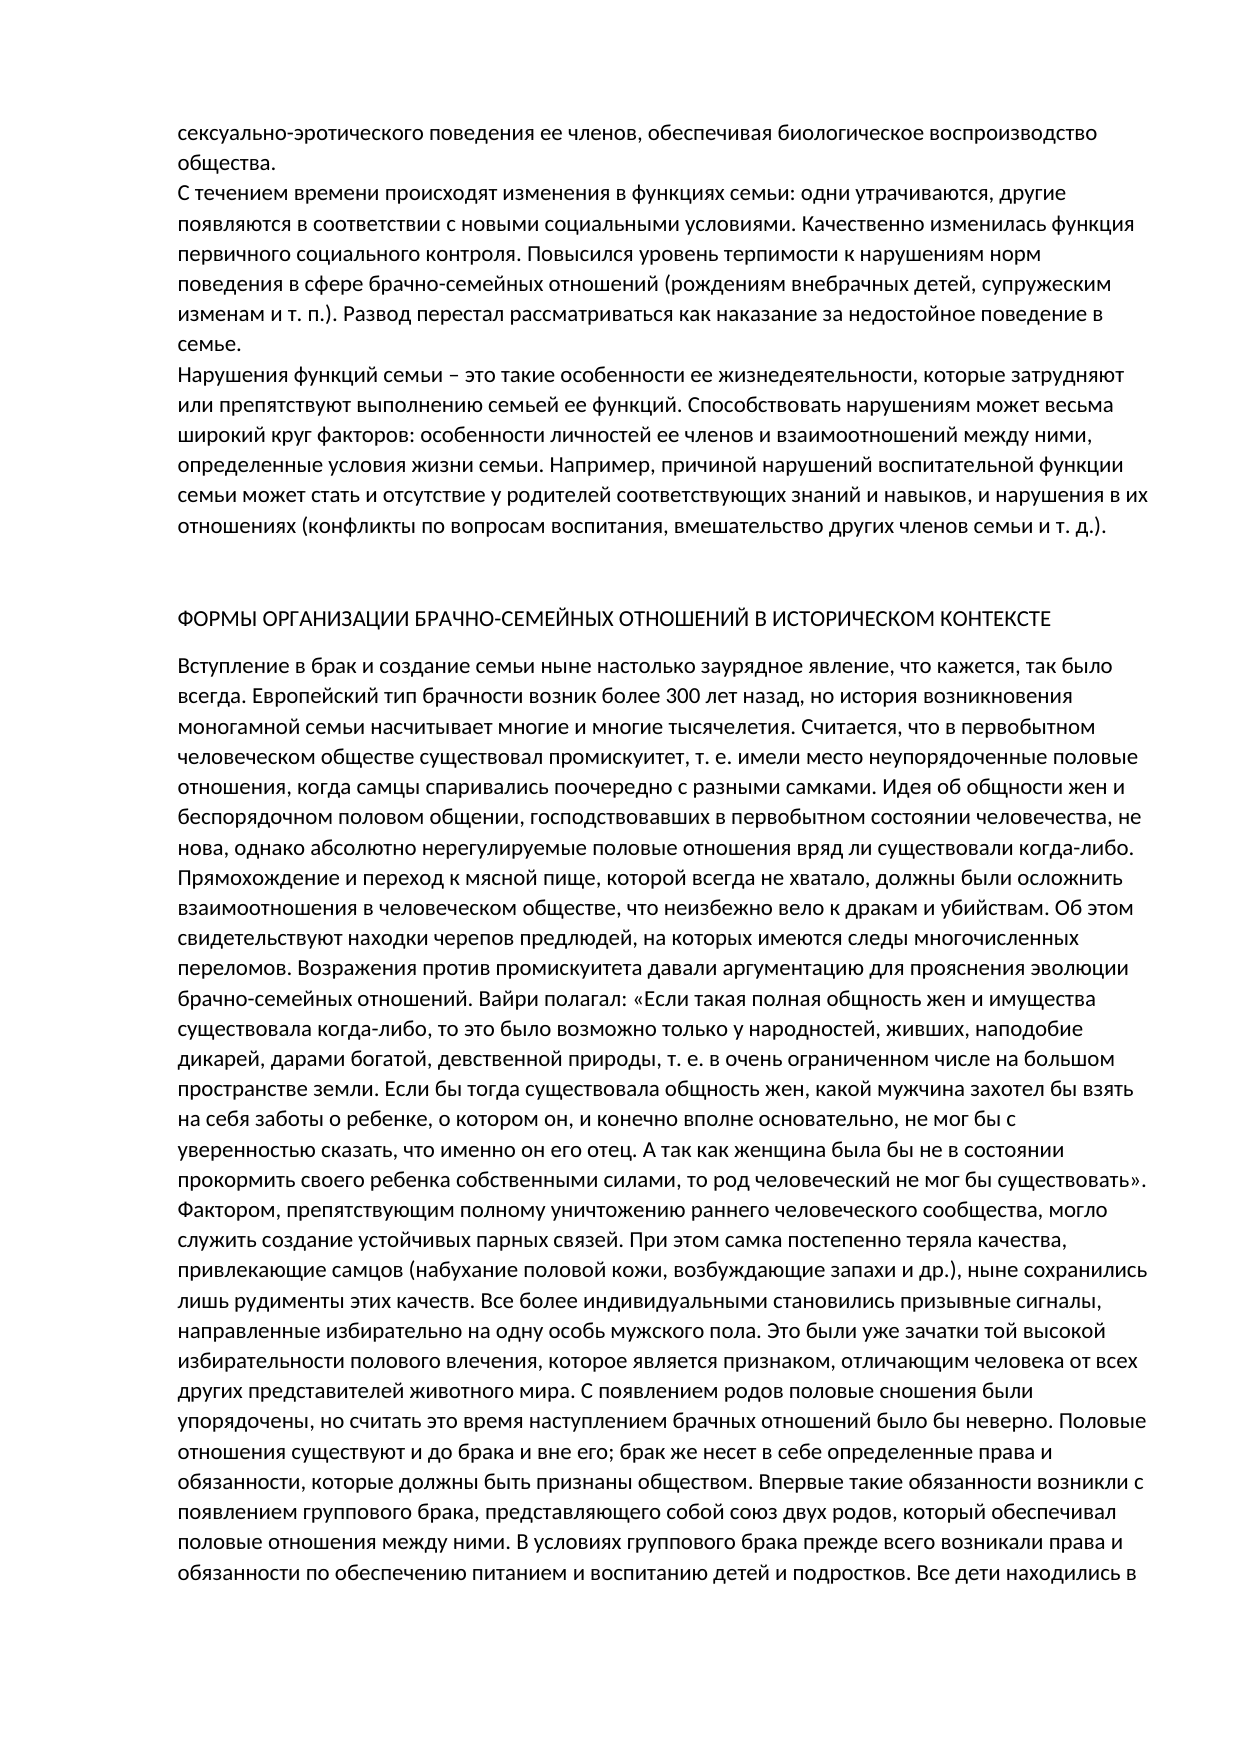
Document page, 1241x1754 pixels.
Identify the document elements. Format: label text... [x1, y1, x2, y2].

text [177, 118, 1152, 539]
text ФОРМЫ ОРГАНИЗАЦИИ БРАЧНО-СЕМЕЙНЫХ ОТНОШЕНИЙ В ИСТОРИЧЕСКОМ КОНТЕКСТЕ [177, 604, 1152, 633]
